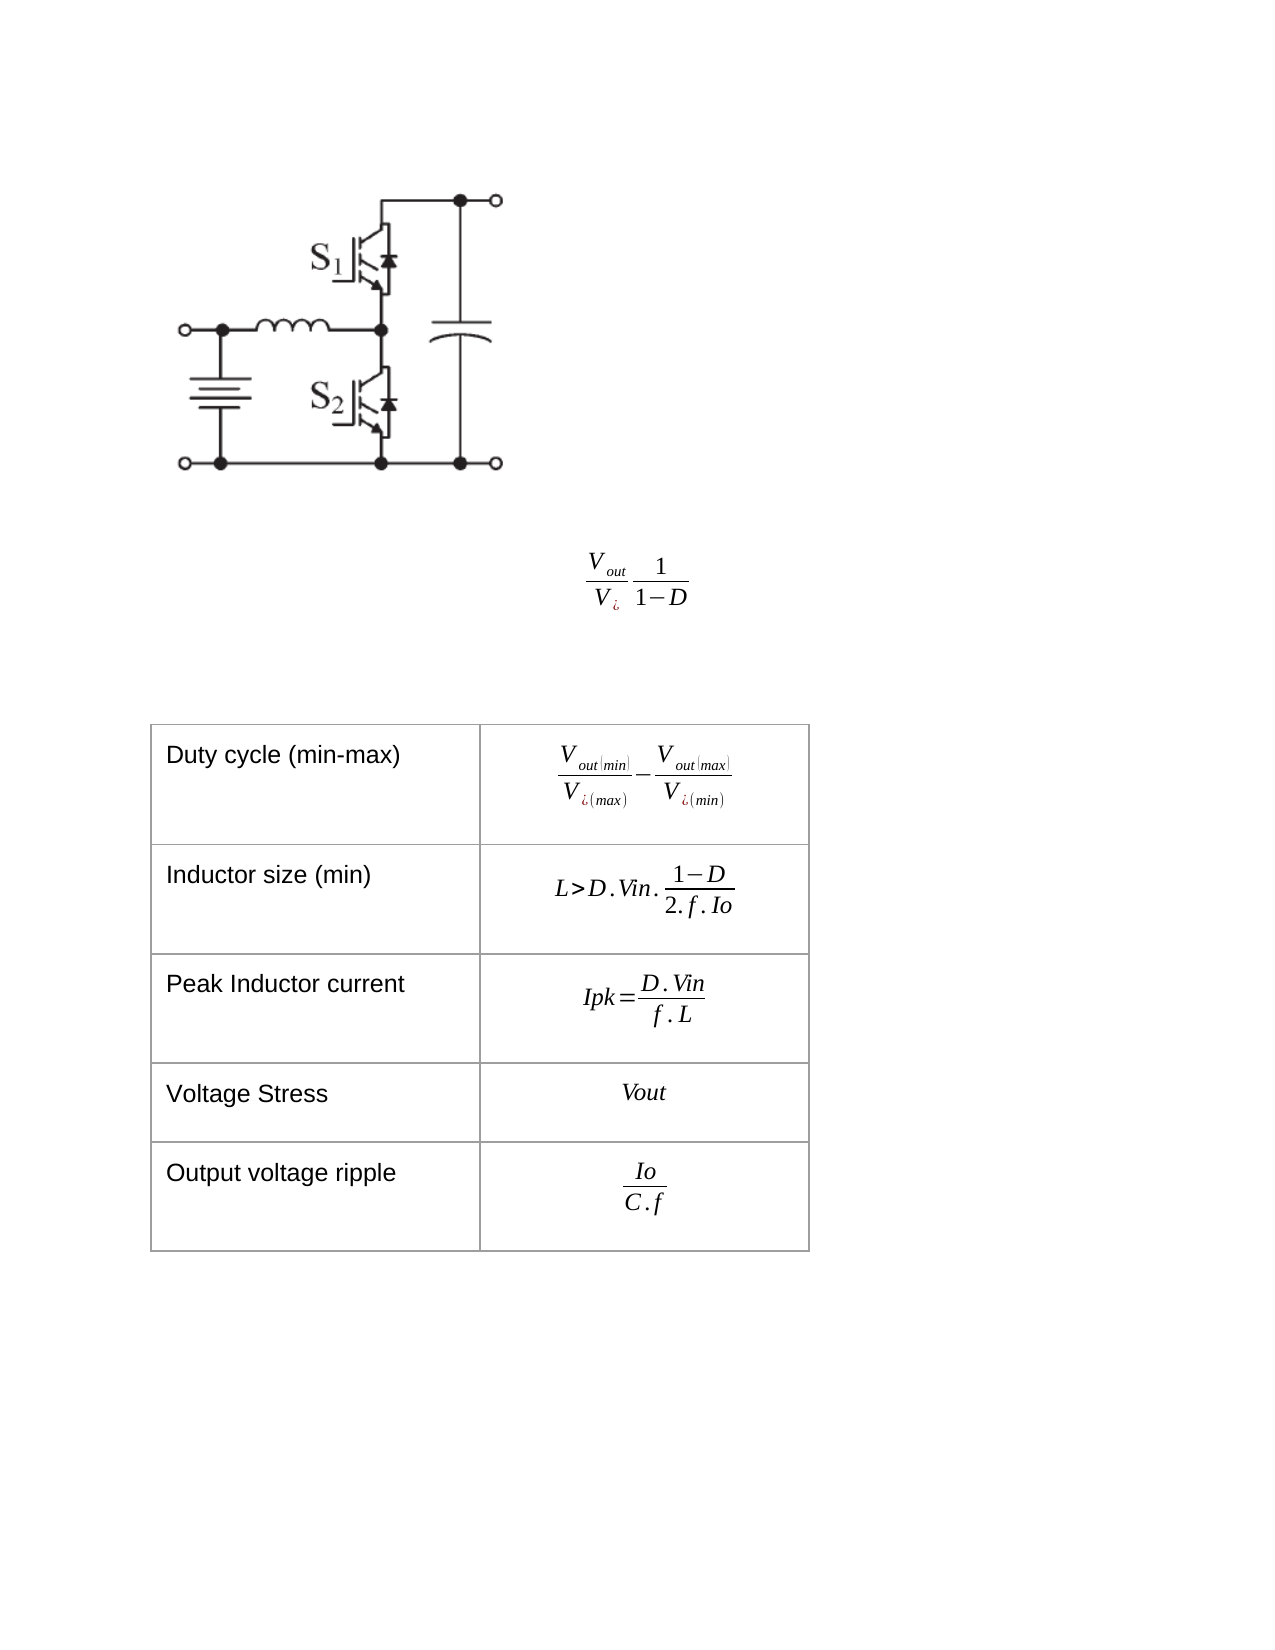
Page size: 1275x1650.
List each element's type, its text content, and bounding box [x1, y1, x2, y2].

table_header [481, 725, 808, 843]
table_header Duty cycle (min-max) [152, 725, 479, 843]
table_cell Voltage Stress [152, 1064, 479, 1141]
table_cell Inductor size (min) [152, 845, 479, 953]
table_cell [481, 1064, 808, 1141]
picture [150, 150, 508, 483]
table_cell Peak Inductor current [152, 955, 479, 1062]
table_cell [481, 955, 808, 1062]
table_cell [481, 845, 808, 953]
table_cell Output voltage ripple [152, 1143, 479, 1250]
table_cell [481, 1143, 808, 1250]
